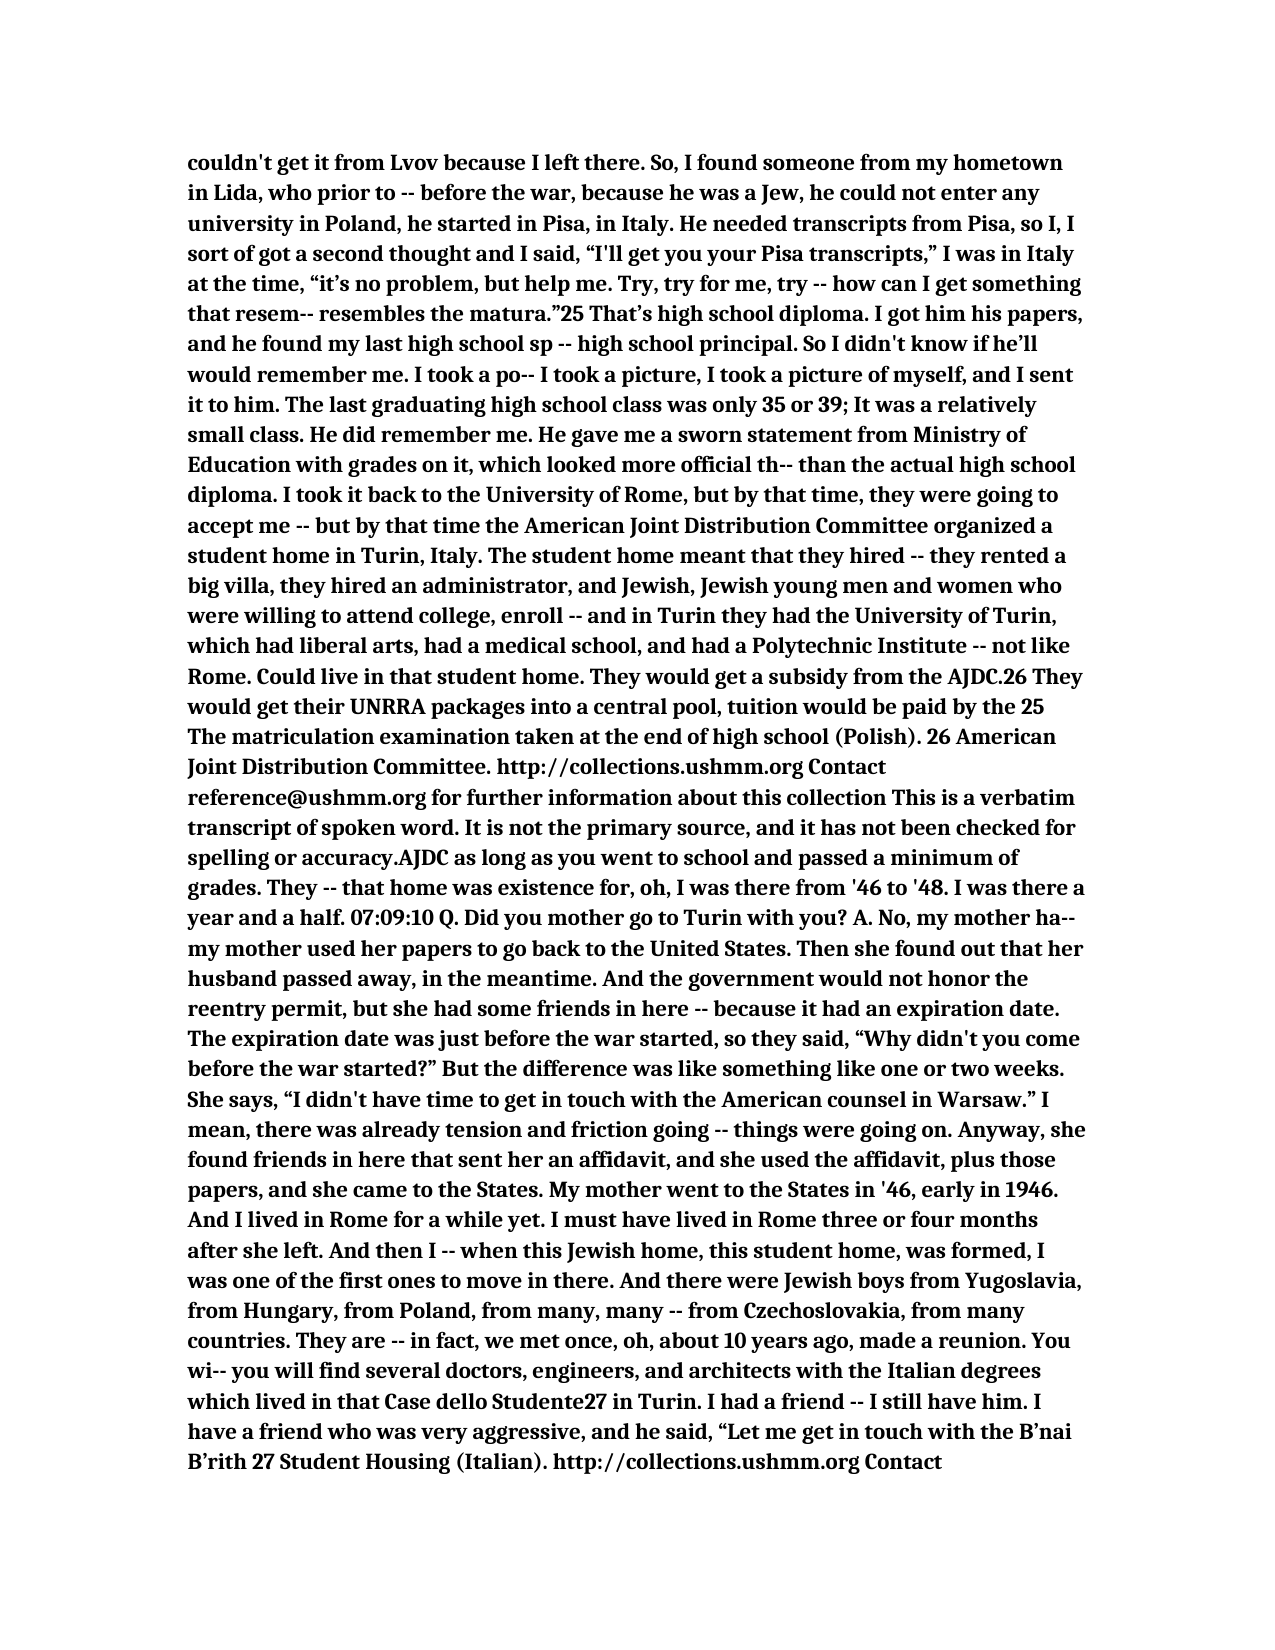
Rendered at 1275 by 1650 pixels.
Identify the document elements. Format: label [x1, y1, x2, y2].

text [187, 150, 1087, 1475]
